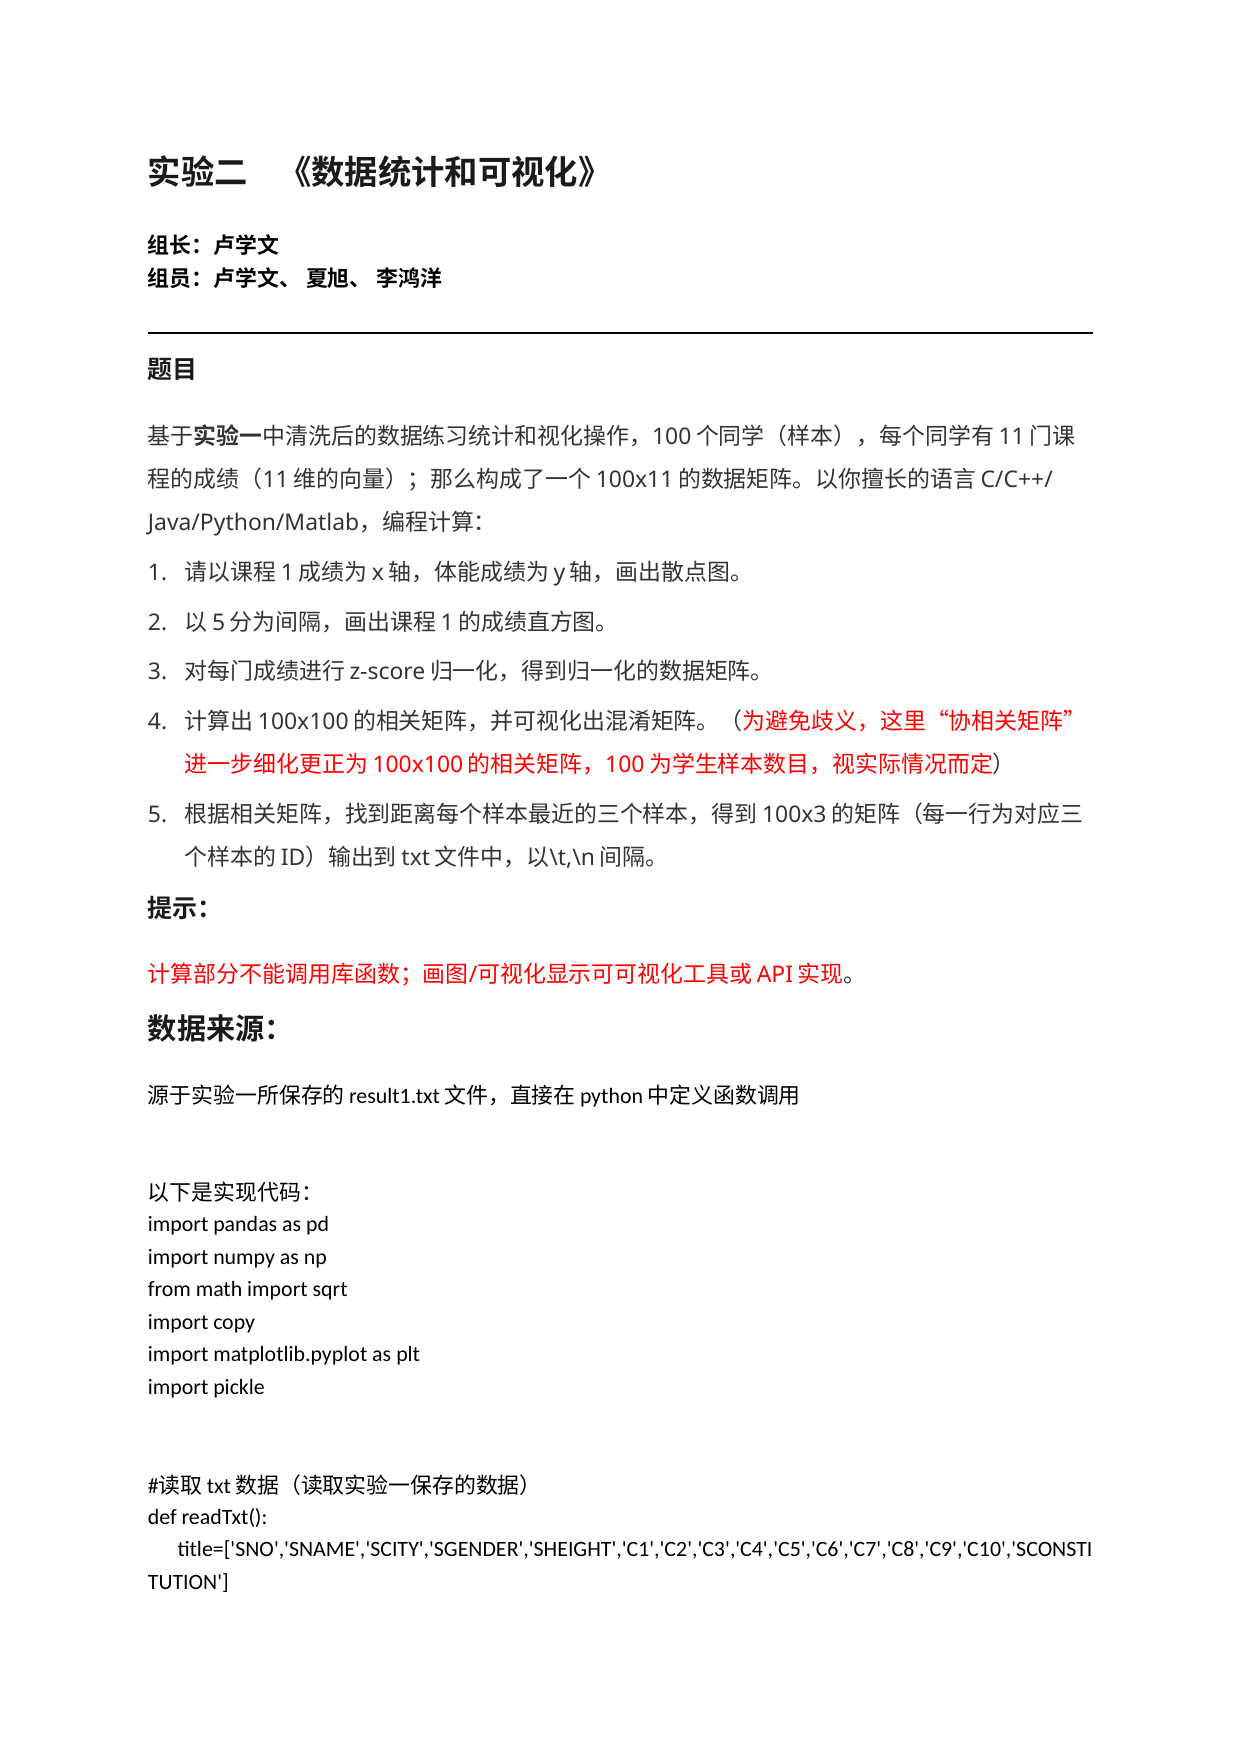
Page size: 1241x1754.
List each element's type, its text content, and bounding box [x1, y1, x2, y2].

text import matplotlib.pyplot as plt [148, 1337, 1093, 1370]
text 源于实验一所保存的result1.txt文件，直接在python中定义函数调用 [148, 1077, 1093, 1110]
text 以下是实现代码： [148, 1175, 1093, 1207]
text 基于实验一中清洗后的数据练习统计和视化操作，100个同学（样本），每个同学有11门课程的成绩（11维的向量）；那么构成了一个100x11的数据矩阵。以你擅长的语言C/C++/Java/Python/Matlab，编程计算： [148, 418, 1093, 538]
list 根据相关矩阵，找到距离每个样本最近的三个样本，得到100x3的矩阵（每一行为对应三个样本的ID）输出到txt文件中，以\t,\n间隔。 [148, 795, 1093, 872]
subtitle 题目 [148, 350, 1093, 386]
text from math import sqrt [148, 1272, 1093, 1305]
list 以5分为间隔，画出课程1的成绩直方图。 [148, 603, 1093, 637]
subtitle 数据来源： [148, 1006, 1093, 1048]
text import numpy as np [148, 1240, 1093, 1272]
subtitle 提示： [148, 888, 1093, 924]
subtitle 实验二 《数据统计和可视化》 [148, 146, 1093, 194]
list 对每门成绩进行z-score归一化，得到归一化的数据矩阵。 [148, 653, 1093, 686]
text import copy [148, 1305, 1093, 1337]
text 组员：卢学文、 夏旭、 李鸿洋 [148, 260, 1093, 293]
text 组长：卢学文 [148, 228, 1093, 260]
text import pandas as pd [148, 1207, 1093, 1240]
text #读取txt数据（读取实验一保存的数据） [148, 1467, 1093, 1500]
text import pickle [148, 1370, 1093, 1402]
text def readTxt(): [148, 1500, 1093, 1532]
list 请以课程1成绩为x轴，体能成绩为y轴，画出散点图。 [148, 554, 1093, 587]
text 计算部分不能调用库函数；画图/可视化显示可可视化工具或API实现。 [148, 956, 1093, 989]
text title=['SNO','SNAME','SCITY','SGENDER','SHEIGHT','C1','C2','C3','C4','C5','C6','C7','C8','C9','C10','SCONSTITUTION'] [148, 1532, 1093, 1597]
list 计算出100x100的相关矩阵，并可视化出混淆矩阵。（为避免歧义，这里“协相关矩阵”进一步细化更正为100x100的相关矩阵，100为学生样本数目，视实际情况而定） [148, 703, 1093, 779]
